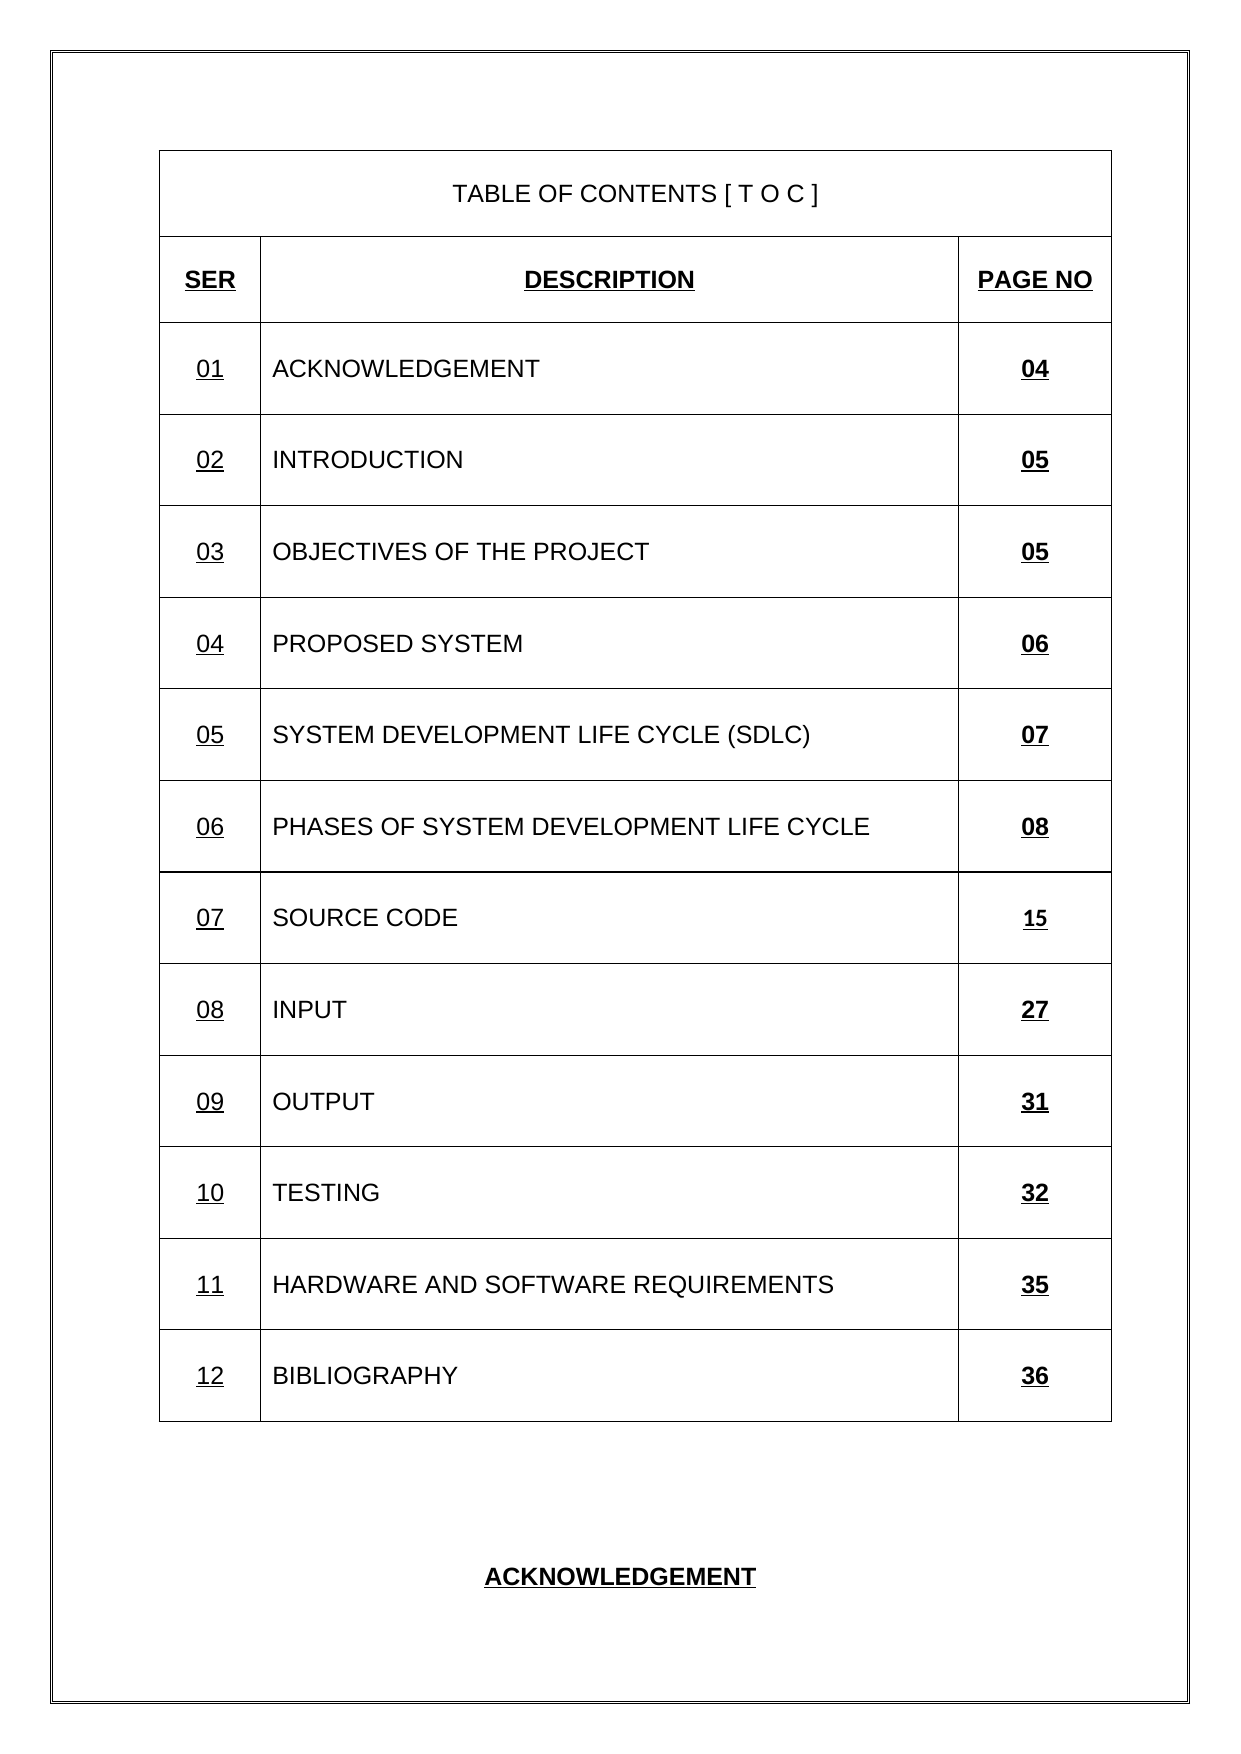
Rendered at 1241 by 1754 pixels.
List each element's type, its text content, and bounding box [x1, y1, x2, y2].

table_cell SOURCE CODE [261, 873, 958, 963]
table_cell 36 [959, 1330, 1111, 1421]
table_cell 27 [959, 964, 1111, 1054]
table_cell 12 [160, 1330, 260, 1421]
table_cell 15 [959, 873, 1111, 963]
table_cell 07 [160, 873, 260, 963]
table_cell DESCRIPTION [261, 237, 958, 322]
table_cell 04 [160, 598, 260, 688]
table_cell PROPOSED SYSTEM [261, 598, 958, 688]
table_cell 04 [959, 323, 1111, 414]
table_cell 31 [959, 1056, 1111, 1146]
table_cell 08 [160, 964, 260, 1054]
table_cell 09 [160, 1056, 260, 1146]
table_cell 35 [959, 1239, 1111, 1329]
table_cell 05 [160, 689, 260, 780]
table_cell 05 [959, 506, 1111, 597]
table_cell PAGE NO [959, 237, 1111, 322]
table_cell 11 [160, 1239, 260, 1329]
table_cell 07 [959, 689, 1111, 780]
table_cell 03 [160, 506, 260, 597]
table_cell ACKNOWLEDGEMENT [261, 323, 958, 414]
table_cell PHASES OF SYSTEM DEVELOPMENT LIFE CYCLE [261, 781, 958, 871]
table_cell OUTPUT [261, 1056, 958, 1146]
table_cell 02 [160, 415, 260, 505]
table_cell OBJECTIVES OF THE PROJECT [261, 506, 958, 597]
table_cell 08 [959, 781, 1111, 871]
table_cell 01 [160, 323, 260, 414]
text ACKNOWLEDGEMENT [150, 1562, 1090, 1591]
table_header TABLE OF CONTENTS [ T O C ] [160, 151, 1111, 236]
table_cell 32 [959, 1147, 1111, 1238]
table_cell 05 [959, 415, 1111, 505]
table_cell 06 [160, 781, 260, 871]
table_cell HARDWARE AND SOFTWARE REQUIREMENTS [261, 1239, 958, 1329]
table_cell BIBLIOGRAPHY [261, 1330, 958, 1421]
table_cell 10 [160, 1147, 260, 1238]
table_cell 06 [959, 598, 1111, 688]
table_cell SER [160, 237, 260, 322]
table_cell INPUT [261, 964, 958, 1054]
table_cell INTRODUCTION [261, 415, 958, 505]
table_cell TESTING [261, 1147, 958, 1238]
table_cell SYSTEM DEVELOPMENT LIFE CYCLE (SDLC) [261, 689, 958, 780]
